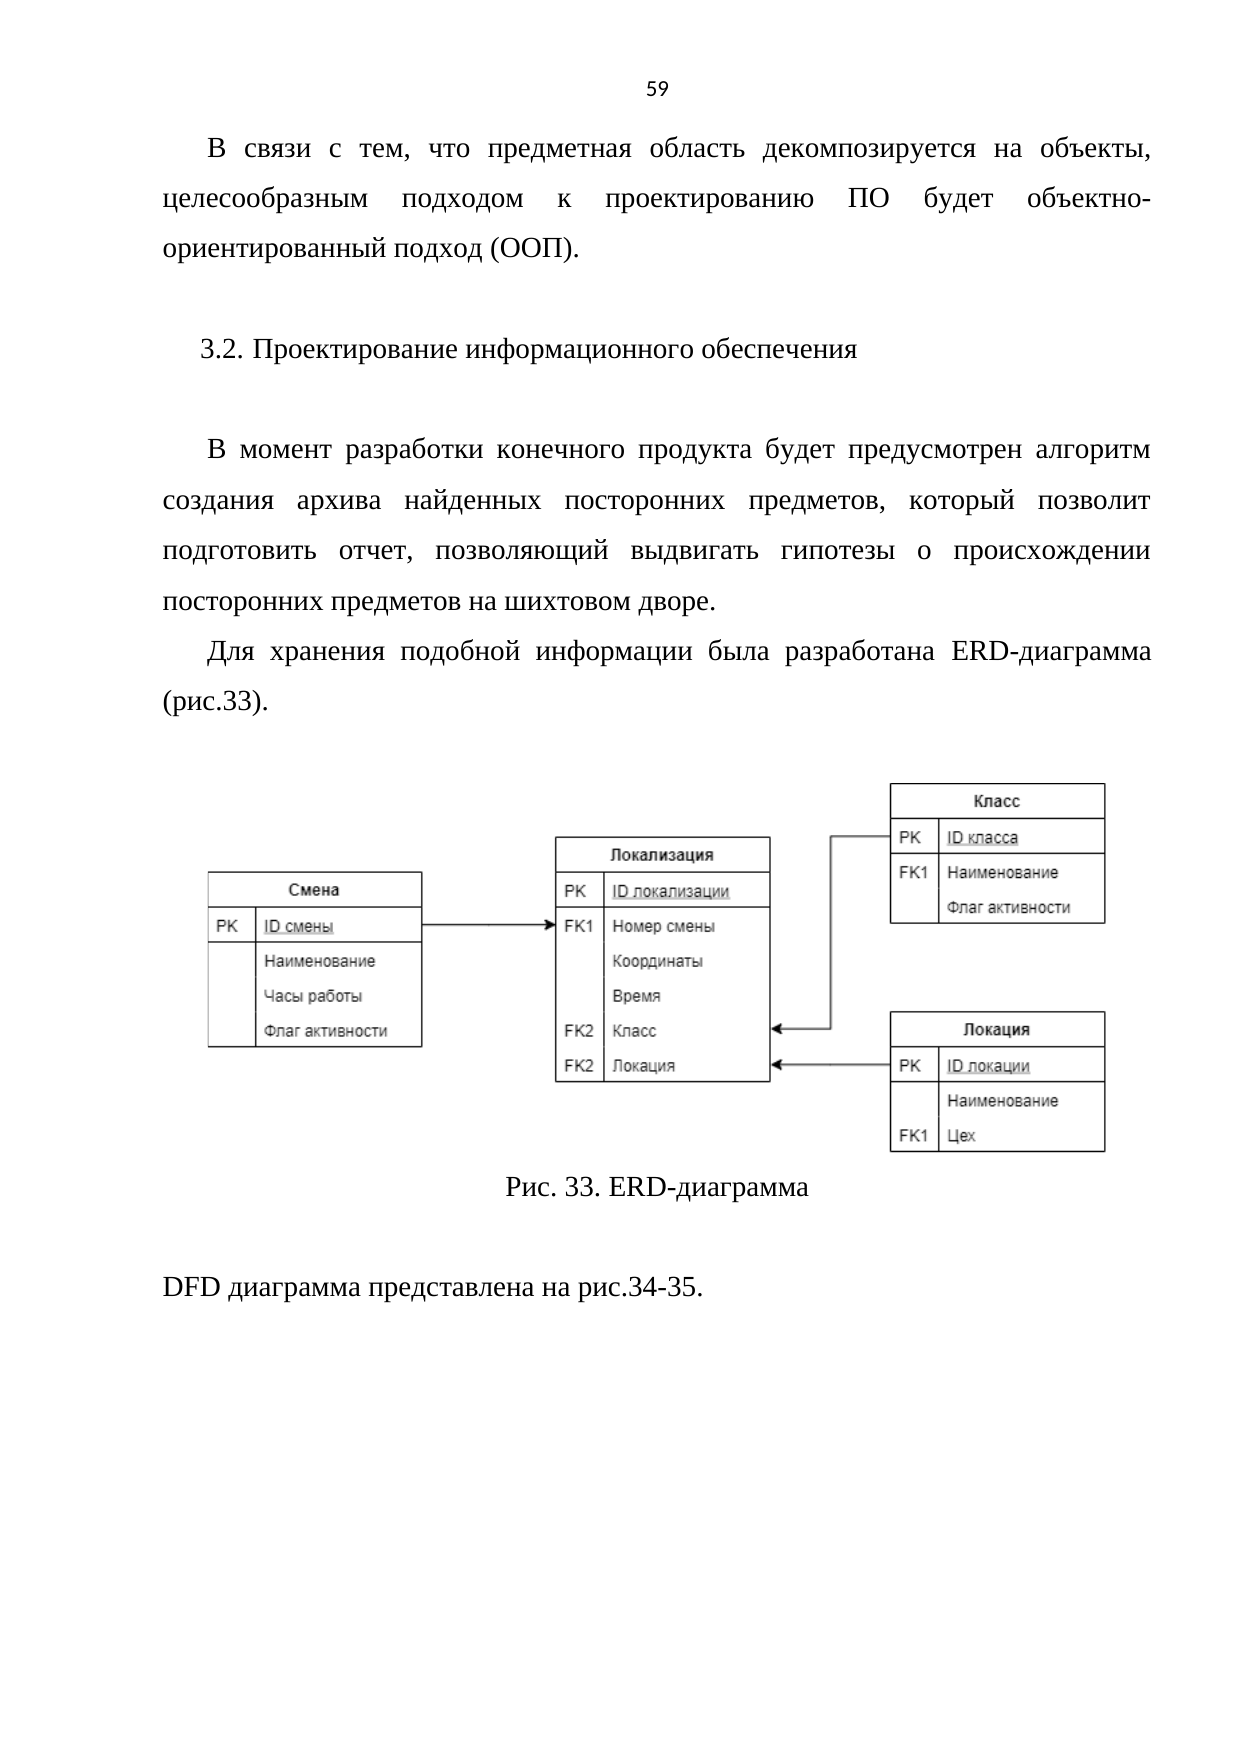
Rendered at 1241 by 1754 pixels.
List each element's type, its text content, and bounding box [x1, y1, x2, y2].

text В момент разработки конечного продукта будет предусмотрен алгоритм создания архива найденных посторонних предметов, который позволит подготовить отчет, позволяющий выдвигать гипотезы о происхождении посторонних предметов на шихтовом дворе. [162, 432, 1152, 616]
text В связи с тем, что предметная область декомпозируется на объекты, целесообразным подходом к проектированию ПО будет объектно-ориентированный подход (ООП). [162, 130, 1152, 264]
picture [207, 783, 1107, 1155]
list Проектирование информационного обеспечения [200, 331, 1152, 364]
text Рис. 33. ERD-диаграмма [162, 1169, 1152, 1202]
text DFD диаграмма представлена на рис.34-35. [162, 1269, 1152, 1303]
text Для хранения подобной информации была разработана ERD-диаграмма (рис.33). [162, 633, 1152, 717]
